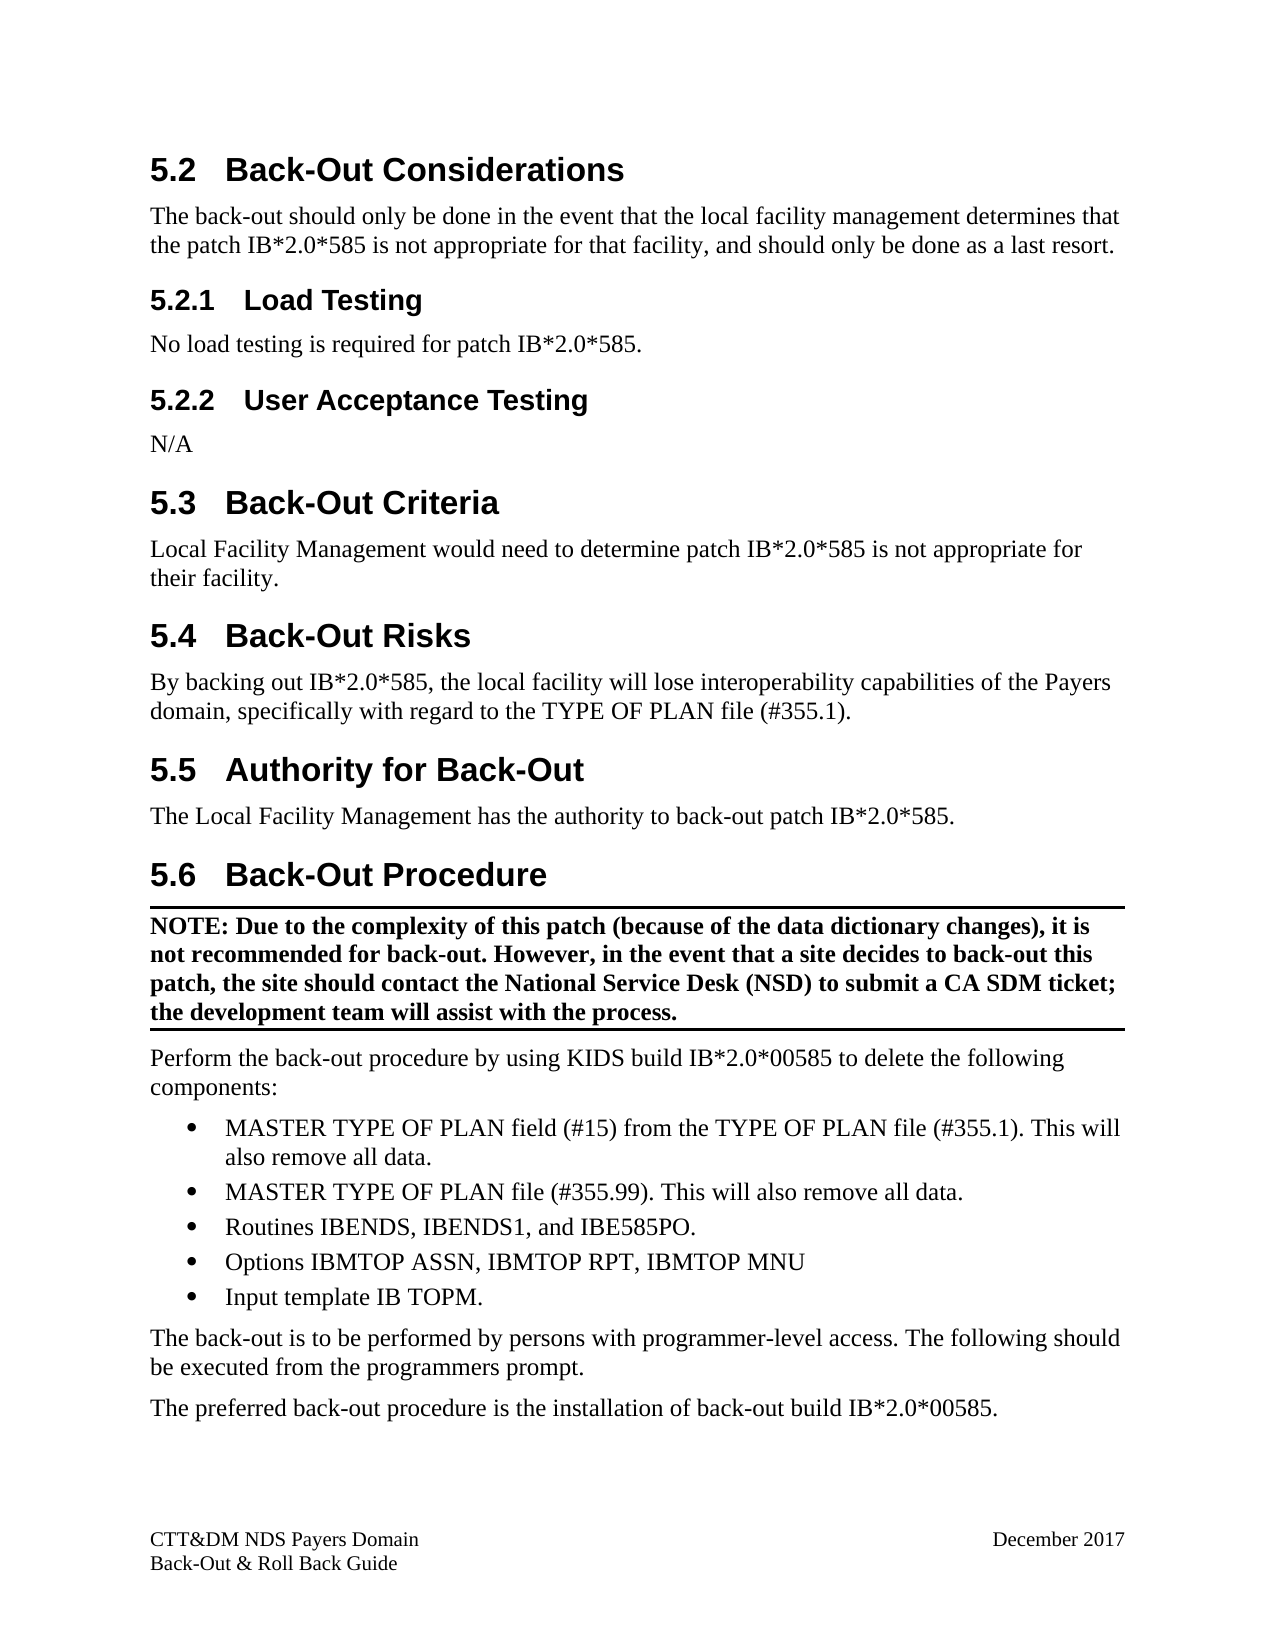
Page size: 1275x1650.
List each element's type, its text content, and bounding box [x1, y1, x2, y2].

subtitle Back-Out Considerations [150, 150, 1125, 188]
text Input template IB TOPM. [187, 1282, 1125, 1311]
text No load testing is required for patch IB*2.0*585. [150, 329, 1125, 358]
text The preferred back-out procedure is the installation of back-out build IB*2.0*00585. [150, 1393, 1125, 1422]
text Local Facility Management would need to determine patch IB*2.0*585 is not appropriate for their facility. [150, 534, 1125, 591]
text MASTER TYPE OF PLAN file (#355.99). This will also remove all data. [187, 1177, 1125, 1206]
text The back-out should only be done in the event that the local facility management determines that the patch IB*2.0*585 is not appropriate for that facility, and should only be done as a last resort. [150, 201, 1125, 258]
subtitle Back-Out Risks [150, 616, 1125, 655]
text The back-out is to be performed by persons with programmer-level access. The following should be executed from the programmers prompt. [150, 1323, 1125, 1381]
text Routines IBENDS, IBENDS1, and IBE585PO. [187, 1212, 1125, 1241]
text The Local Facility Management has the authority to back-out patch IB*2.0*585. [150, 801, 1125, 829]
subtitle Authority for Back-Out [150, 750, 1125, 788]
subtitle NOTE: Due to the complexity of this patch (because of the data dictionary changes), it is not recommended for back-out. However, in the event that a site decides to back-out this patch, the site should contact the National Service Desk (NSD) to submit a CA SDM ticket; the development team will assist with the process. [150, 909, 1125, 1028]
subtitle Back-Out Criteria [150, 483, 1125, 521]
text MASTER TYPE OF PLAN field (#15) from the TYPE OF PLAN file (#355.1). This will also remove all data. [187, 1113, 1125, 1171]
subtitle User Acceptance Testing [150, 383, 1125, 417]
text Options IBMTOP ASSN, IBMTOP RPT, IBMTOP MNU [187, 1247, 1125, 1276]
subtitle Back-Out Procedure [150, 854, 1125, 893]
subtitle Load Testing [150, 283, 1125, 317]
text By backing out IB*2.0*585, the local facility will lose interoperability capabilities of the Payers domain, specifically with regard to the TYPE OF PLAN file (#355.1). [150, 667, 1125, 725]
text N/A [150, 429, 1125, 458]
text Perform the back-out procedure by using KIDS build IB*2.0*00585 to delete the following components: [150, 1043, 1125, 1101]
